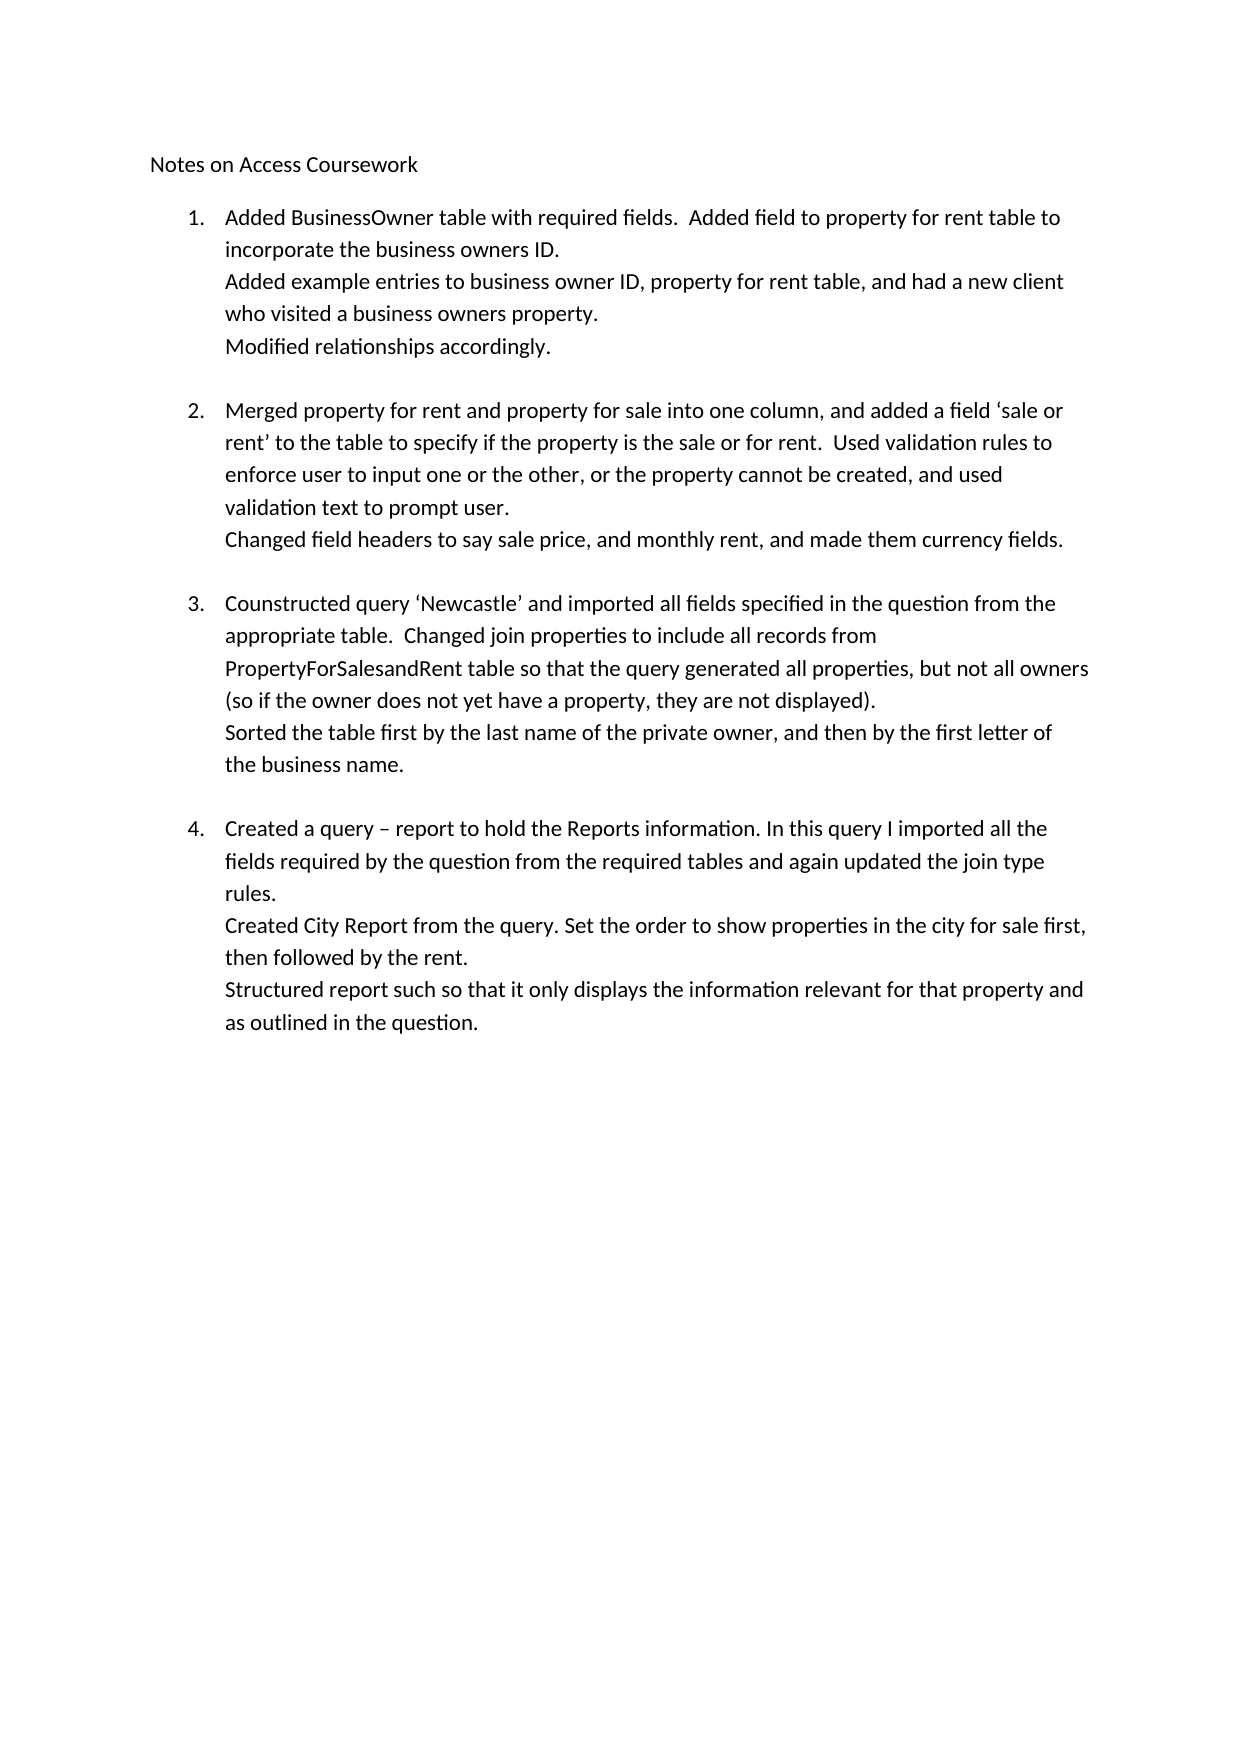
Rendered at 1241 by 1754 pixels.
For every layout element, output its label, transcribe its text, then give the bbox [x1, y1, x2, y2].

list Changed field headers to say sale price, and monthly rent, and made them currency fields. [225, 525, 1090, 553]
list Created a query – report to hold the Reports information. In this query I imported all the fields required by the question from the required tables and again updated the join type rules. [187, 814, 1090, 907]
list Created City Report from the query. Set the order to show properties in the city for sale first, then followed by the rent. [225, 911, 1090, 971]
list Added example entries to business owner ID, property for rent table, and had a new client who visited a business owners property. [225, 267, 1090, 328]
list Added BusinessOwner table with required fields. Added field to property for rent table to incorporate the business owners ID. [187, 203, 1090, 263]
list Modified relationships accordingly. [225, 332, 1090, 360]
list Merged property for rent and property for sale into one column, and added a field ‘sale or rent’ to the table to specify if the property is the sale or for rent. Used validation rules to enforce user to input one or the other, or the property cannot be created, and used validation text to prompt user. [187, 396, 1090, 521]
list Sorted the table first by the last name of the private owner, and then by the first letter of the business name. [225, 718, 1090, 778]
list Structured report such so that it only displays the information relevant for that property and as outlined in the question. [225, 976, 1090, 1036]
text Notes on Access Coursework [150, 150, 1090, 178]
list Counstructed query ‘Newcastle’ and imported all fields specified in the question from the appropriate table. Changed join properties to include all records from PropertyForSalesandRent table so that the query generated all properties, but not all owners (so if the owner does not yet have a property, they are not displayed). [187, 589, 1090, 714]
